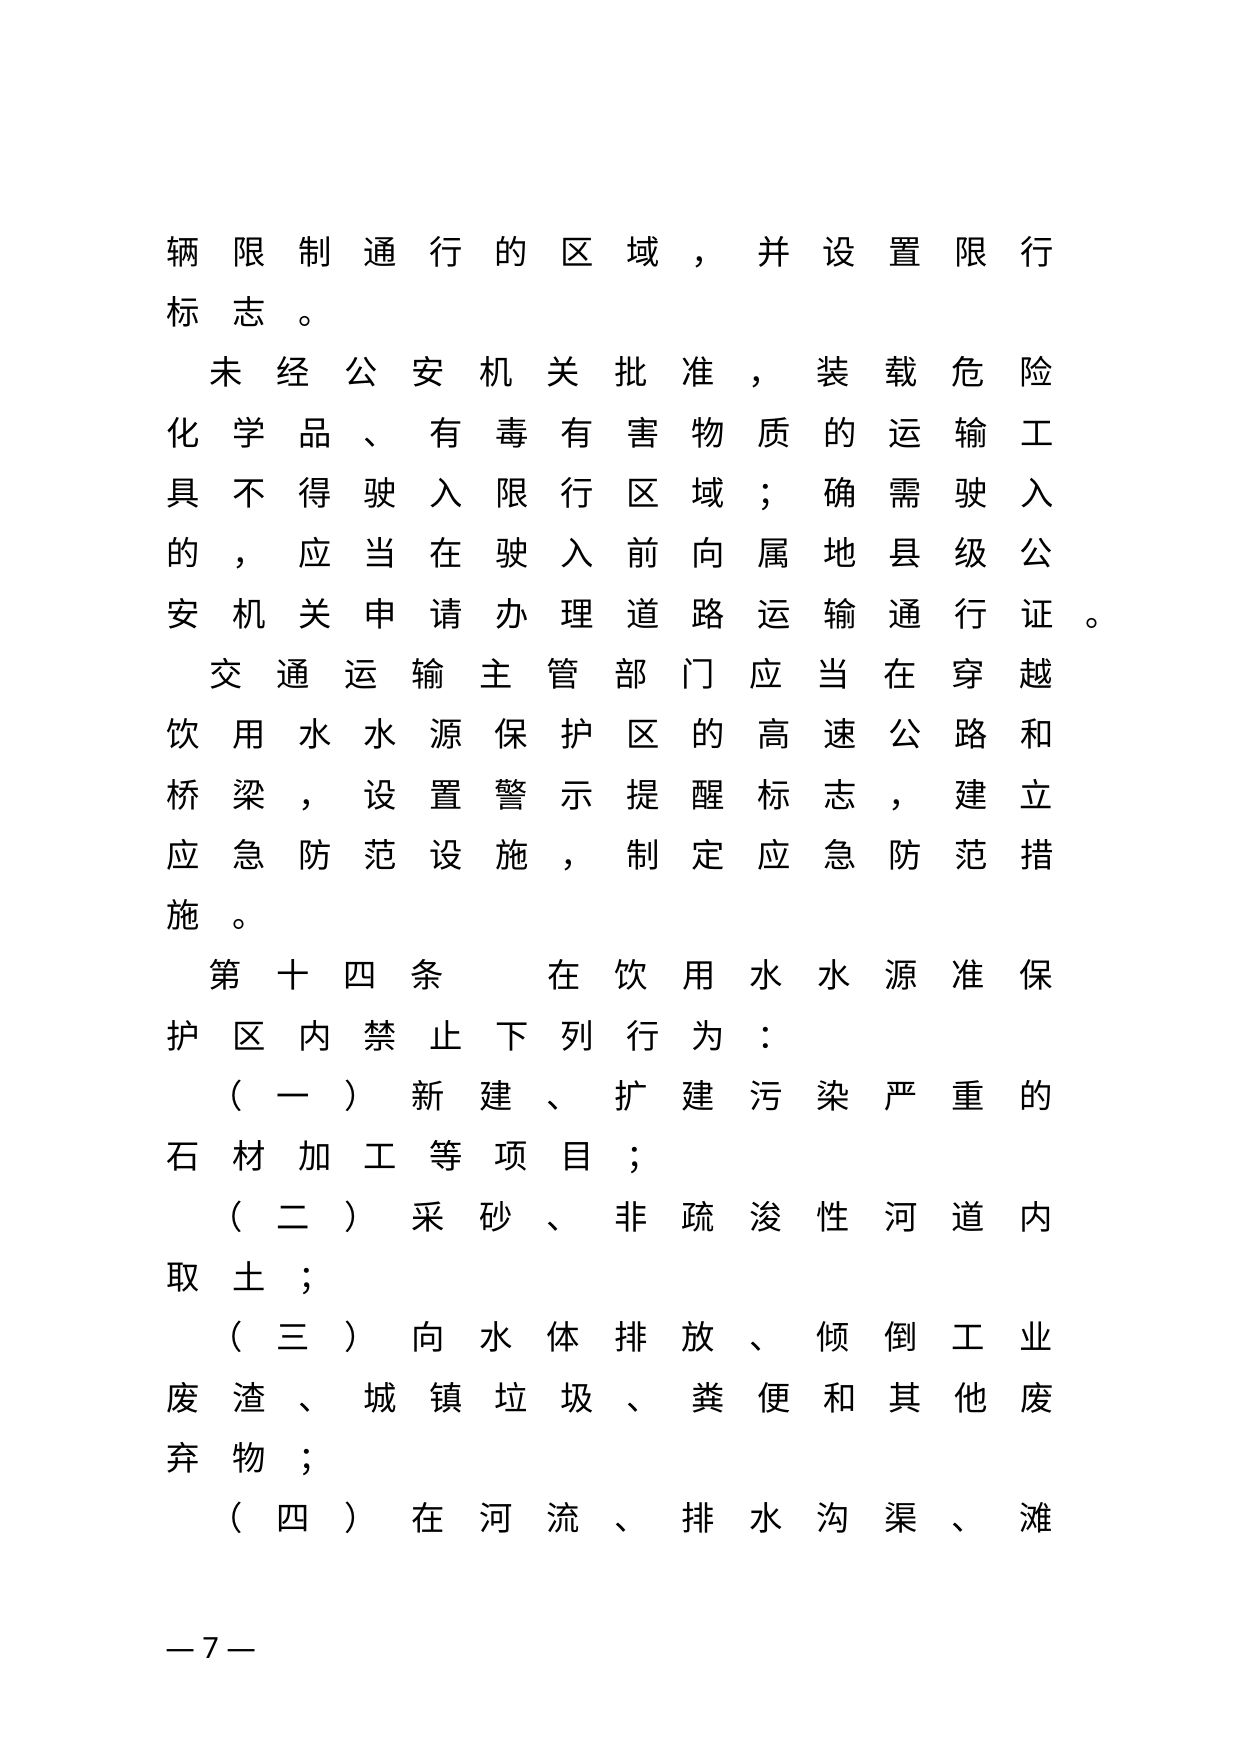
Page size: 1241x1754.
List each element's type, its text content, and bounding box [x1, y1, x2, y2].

text （二）采砂、非疏浚性河道内取土； [167, 1184, 1085, 1305]
text 第十四条 在饮用水水源准保护区内禁止下列行为： [167, 943, 1085, 1064]
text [167, 1486, 1085, 1546]
text 交通运输主管部门应当在穿越饮用水水源保护区的高速公路和桥梁，设置警示提醒标志，建立应急防范设施，制定应急防范措施。 [167, 642, 1085, 943]
text （一）新建、扩建污染严重的石材加工等项目； [167, 1064, 1085, 1184]
text 未经公安机关批准，装载危险化学品、有毒有害物质的运输工具不得驶入限行区域；确需驶入的，应当在驶入前向属地县级公安机关申请办理道路运输通行证。 [167, 340, 1085, 642]
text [167, 219, 1085, 340]
text （三）向水体排放、倾倒工业废渣、城镇垃圾、粪便和其他废弃物； [167, 1305, 1085, 1486]
